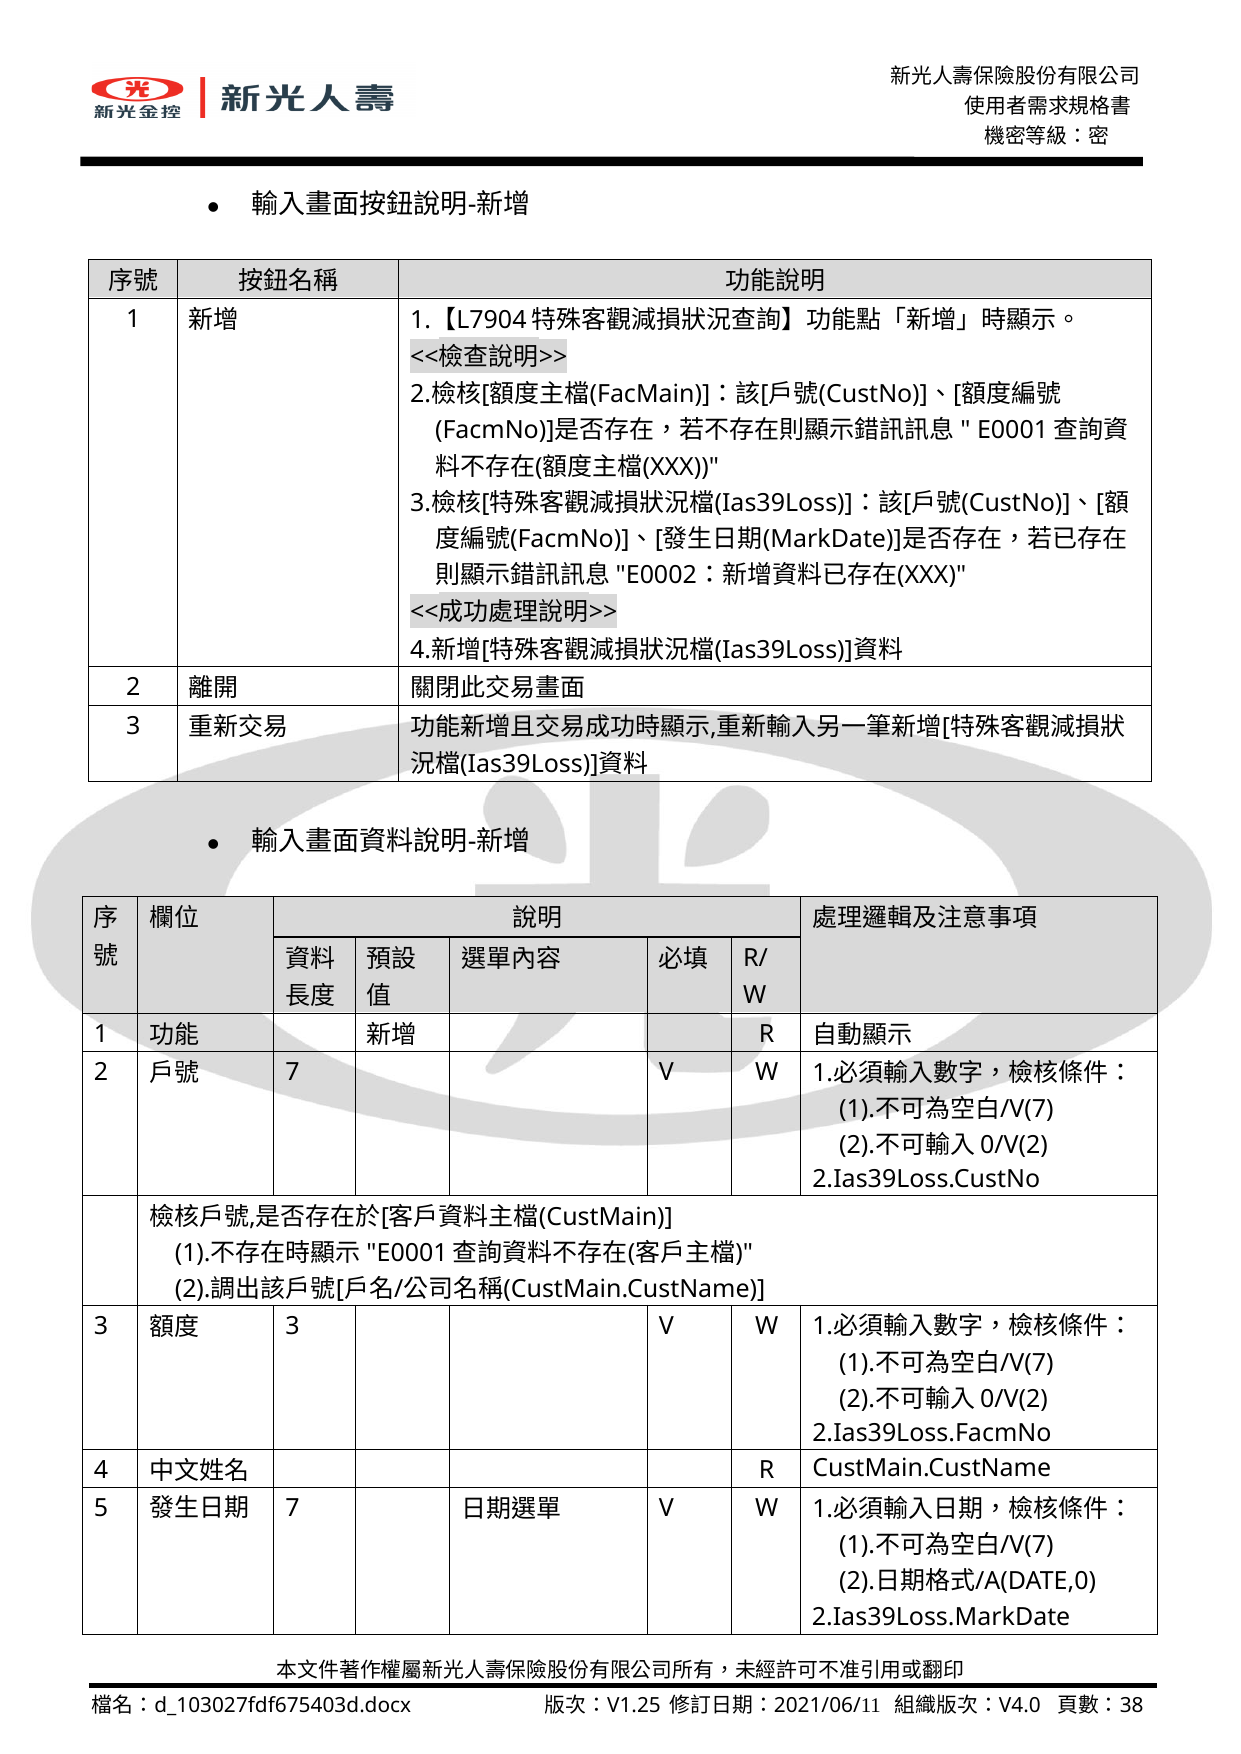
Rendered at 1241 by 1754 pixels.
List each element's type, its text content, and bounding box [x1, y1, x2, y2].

table_cell 必填 [648, 938, 731, 1012]
table_cell 功能 [138, 1014, 273, 1051]
table_cell [274, 1014, 355, 1051]
table_cell [450, 1052, 647, 1195]
table_header 欄位 [138, 897, 273, 1012]
table_cell [450, 1014, 647, 1051]
table_cell 中文姓名 [138, 1450, 273, 1487]
table_cell W [732, 1052, 800, 1195]
table_cell 1 [89, 299, 177, 666]
table_cell 4 [83, 1450, 137, 1487]
table_cell [356, 1450, 449, 1487]
table_cell 檢核戶號,是否存在於[客戶資料主檔(CustMain)] (1).不存在時顯示 "E0001查詢資料不存在(客戶主檔)" (2).調出該戶號[戶名/公司名稱(CustMain.CustName)] [138, 1196, 1157, 1305]
picture [25, 699, 1215, 1152]
table_cell 7 [274, 1052, 355, 1195]
table_cell 1.【L7904特殊客觀減損狀況查詢】功能點「新增」時顯示。 <<檢查說明>> 2.檢核[額度主檔(FacMain)]：該[戶號(CustNo)]、[額度編號(FacmNo)]是否存在，若不存在則顯示錯訊訊息 " E0001查詢資料不存在(額度主檔(XXX))" 3.檢核[特殊客觀減損狀況檔(Ias39Loss)]：該[戶號(CustNo)]、[額度編號(FacmNo)]、[發生日期(MarkDate)]是否存在，若已存在則顯示錯訊訊息 "E0002：新增資料已存在(XXX)" <<成功處理說明>> 4.新增[特殊客觀減損狀況檔(Ias39Loss)]資料 [399, 299, 1151, 666]
table_cell [356, 1488, 449, 1634]
table_cell [83, 1196, 137, 1305]
table_header 序號 [89, 260, 177, 297]
table_cell [356, 1306, 449, 1448]
table_cell 2 [89, 667, 177, 704]
table_cell 重新交易 [178, 706, 398, 781]
table_cell [450, 1306, 647, 1448]
table_cell CustMain.CustName [801, 1450, 1157, 1487]
table_cell 資料長度 [274, 938, 355, 1012]
table_cell [356, 1052, 449, 1195]
table_cell 1 [83, 1014, 137, 1051]
table_cell 5 [83, 1488, 137, 1634]
table_cell 1.必須輸入數字，檢核條件： (1).不可為空白/V(7) (2).不可輸入0/V(2) 2.Ias39Loss.CustNo [801, 1052, 1157, 1195]
table_cell 選單內容 [450, 938, 647, 1012]
table_cell R/W [732, 938, 800, 1012]
table_cell W [732, 1488, 800, 1634]
table_header 按鈕名稱 [178, 260, 398, 297]
table_cell 自動顯示 [801, 1014, 1157, 1051]
table_cell 1.必須輸入日期，檢核條件： (1).不可為空白/V(7) (2).日期格式/A(DATE,0) 2.Ias39Loss.MarkDate [801, 1488, 1157, 1634]
table_cell 1.必須輸入數字，檢核條件： (1).不可為空白/V(7) (2).不可輸入0/V(2) 2.Ias39Loss.FacmNo [801, 1306, 1157, 1448]
table_cell 3 [83, 1306, 137, 1448]
table_cell 關閉此交易畫面 [399, 667, 1151, 704]
table_cell 額度 [138, 1306, 273, 1448]
table_cell 7 [274, 1488, 355, 1634]
table_header 序號 [83, 897, 137, 1012]
table_cell 2 [83, 1052, 137, 1195]
table_cell V [648, 1488, 731, 1634]
table_header 處理邏輯及注意事項 [801, 897, 1157, 1012]
list 輸入畫面資料說明-新增 [207, 819, 1152, 858]
table_header 功能說明 [399, 260, 1151, 297]
table_cell R [732, 1450, 800, 1487]
table_cell 功能新增且交易成功時顯示,重新輸入另一筆新增[特殊客觀減損狀況檔(Ias39Loss)]資料 [399, 706, 1151, 781]
table_cell [648, 1450, 731, 1487]
table_cell V [648, 1306, 731, 1448]
table_header 說明 [274, 897, 800, 936]
table_cell 預設值 [356, 938, 449, 1012]
table_cell 日期選單 [450, 1488, 647, 1634]
table_cell W [732, 1306, 800, 1448]
table_cell 新增 [356, 1014, 449, 1051]
table_cell 3 [89, 706, 177, 781]
table_cell 3 [274, 1306, 355, 1448]
table_cell 離開 [178, 667, 398, 704]
table_cell [274, 1450, 355, 1487]
table_cell 戶號 [138, 1052, 273, 1195]
picture [91, 61, 417, 118]
table_cell [450, 1450, 647, 1487]
table_cell R [732, 1014, 800, 1051]
table_cell 發生日期 [138, 1488, 273, 1634]
list 輸入畫面按鈕說明-新增 [207, 182, 1152, 221]
table_cell [648, 1014, 731, 1051]
table_cell V [648, 1052, 731, 1195]
table_cell 新增 [178, 299, 398, 666]
